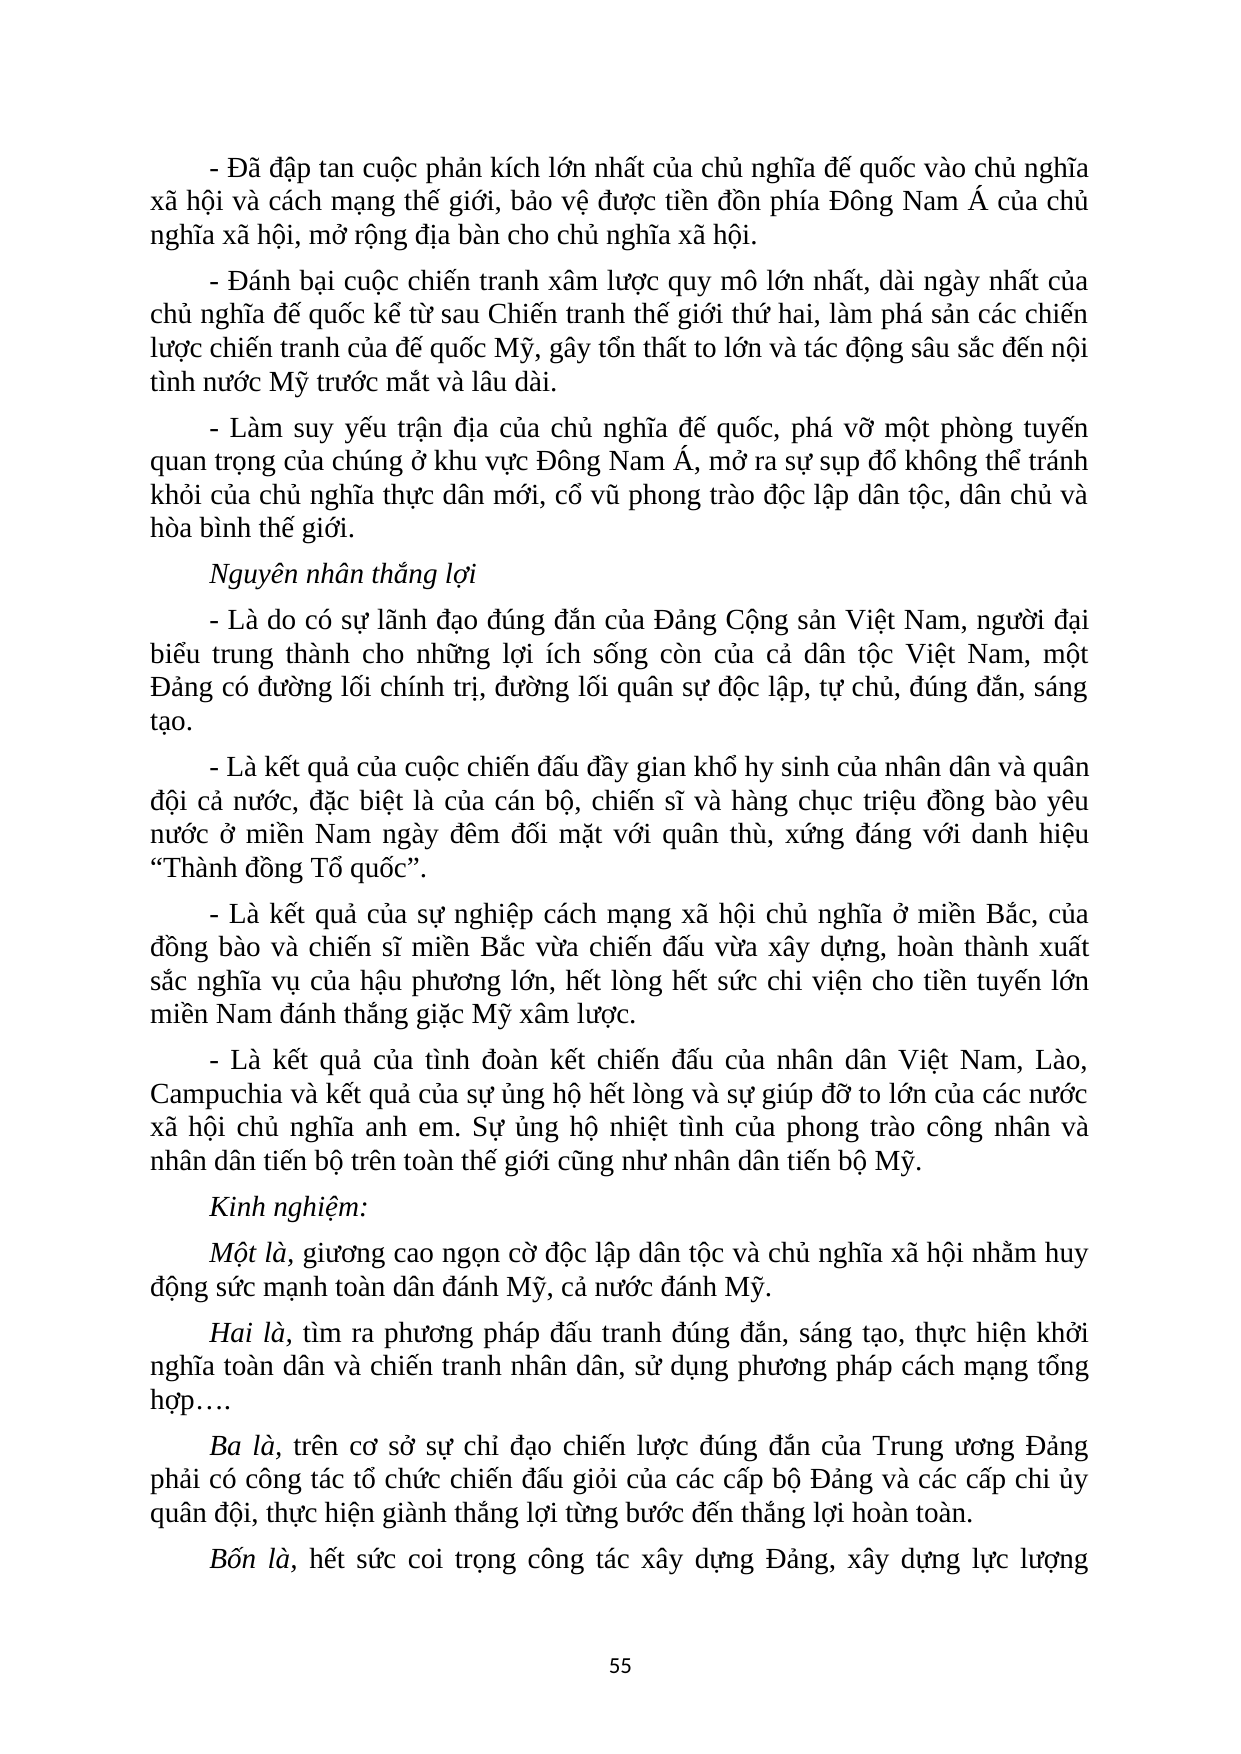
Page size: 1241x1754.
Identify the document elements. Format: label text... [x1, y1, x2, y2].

text Hai là, tìm ra phương pháp đấu tranh đúng đắn, sáng tạo, thực hiện khởi nghĩa toàn dân và chiến tranh nhân dân, sử dụng phương pháp cách mạng tổng hợp…. [150, 1315, 1090, 1415]
text Kinh nghiệm: [150, 1189, 1090, 1223]
text - Đã đập tan cuộc phản kích lớn nhất của chủ nghĩa đế quốc vào chủ nghĩa xã hội và cách mạng thế giới, bảo vệ được tiền đồn phía Đông Nam Á của chủ nghĩa xã hội, mở rộng địa bàn cho chủ nghĩa xã hội. [150, 150, 1090, 251]
text Một là, giương cao ngọn cờ độc lập dân tộc và chủ nghĩa xã hội nhằm huy động sức mạnh toàn dân đánh Mỹ, cả nước đánh Mỹ. [150, 1235, 1090, 1302]
text - Đánh bại cuộc chiến tranh xâm lược quy mô lớn nhất, dài ngày nhất của chủ nghĩa đế quốc kể từ sau Chiến tranh thế giới thứ hai, làm phá sản các chiến lược chiến tranh của đế quốc Mỹ, gây tổn thất to lớn và tác động sâu sắc đến nội tình nước Mỹ trước mắt và lâu dài. [150, 263, 1090, 397]
text Nguyên nhân thắng lợi [150, 556, 1090, 590]
text - Là do có sự lãnh đạo đúng đắn của Đảng Cộng sản Việt Nam, người đại biểu trung thành cho những lợi ích sống còn của cả dân tộc Việt Nam, một Đảng có đường lối chính trị, đường lối quân sự độc lập, tự chủ, đúng đắn, sáng tạo. [150, 602, 1090, 737]
text Ba là, trên cơ sở sự chỉ đạo chiến lược đúng đắn của Trung ương Đảng phải có công tác tổ chức chiến đấu giỏi của các cấp bộ Đảng và các cấp chi ủy quân đội, thực hiện giành thắng lợi từng bước đến thắng lợi hoàn toàn. [150, 1428, 1090, 1528]
text - Làm suy yếu trận địa của chủ nghĩa đế quốc, phá vỡ một phòng tuyến quan trọng của chúng ở khu vực Đông Nam Á, mở ra sự sụp đổ không thể tránh khỏi của chủ nghĩa thực dân mới, cổ vũ phong trào độc lập dân tộc, dân chủ và hòa bình thế giới. [150, 410, 1090, 544]
text - Là kết quả của sự nghiệp cách mạng xã hội chủ nghĩa ở miền Bắc, của đồng bào và chiến sĩ miền Bắc vừa chiến đấu vừa xây dựng, hoàn thành xuất sắc nghĩa vụ của hậu phương lớn, hết lòng hết sức chi viện cho tiền tuyến lớn miền Nam đánh thắng giặc Mỹ xâm lược. [150, 896, 1090, 1030]
text - Là kết quả của tình đoàn kết chiến đấu của nhân dân Việt Nam, Lào, Campuchia và kết quả của sự ủng hộ hết lòng và sự giúp đỡ to lớn của các nước xã hội chủ nghĩa anh em. Sự ủng hộ nhiệt tình của phong trào công nhân và nhân dân tiến bộ trên toàn thế giới cũng như nhân dân tiến bộ Mỹ. [150, 1042, 1090, 1177]
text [150, 1541, 1090, 1574]
text - Là kết quả của cuộc chiến đấu đầy gian khổ hy sinh của nhân dân và quân đội cả nước, đặc biệt là của cán bộ, chiến sĩ và hàng chục triệu đồng bào yêu nước ở miền Nam ngày đêm đối mặt với quân thù, xứng đáng với danh hiệu “Thành đồng Tổ quốc”. [150, 749, 1090, 883]
